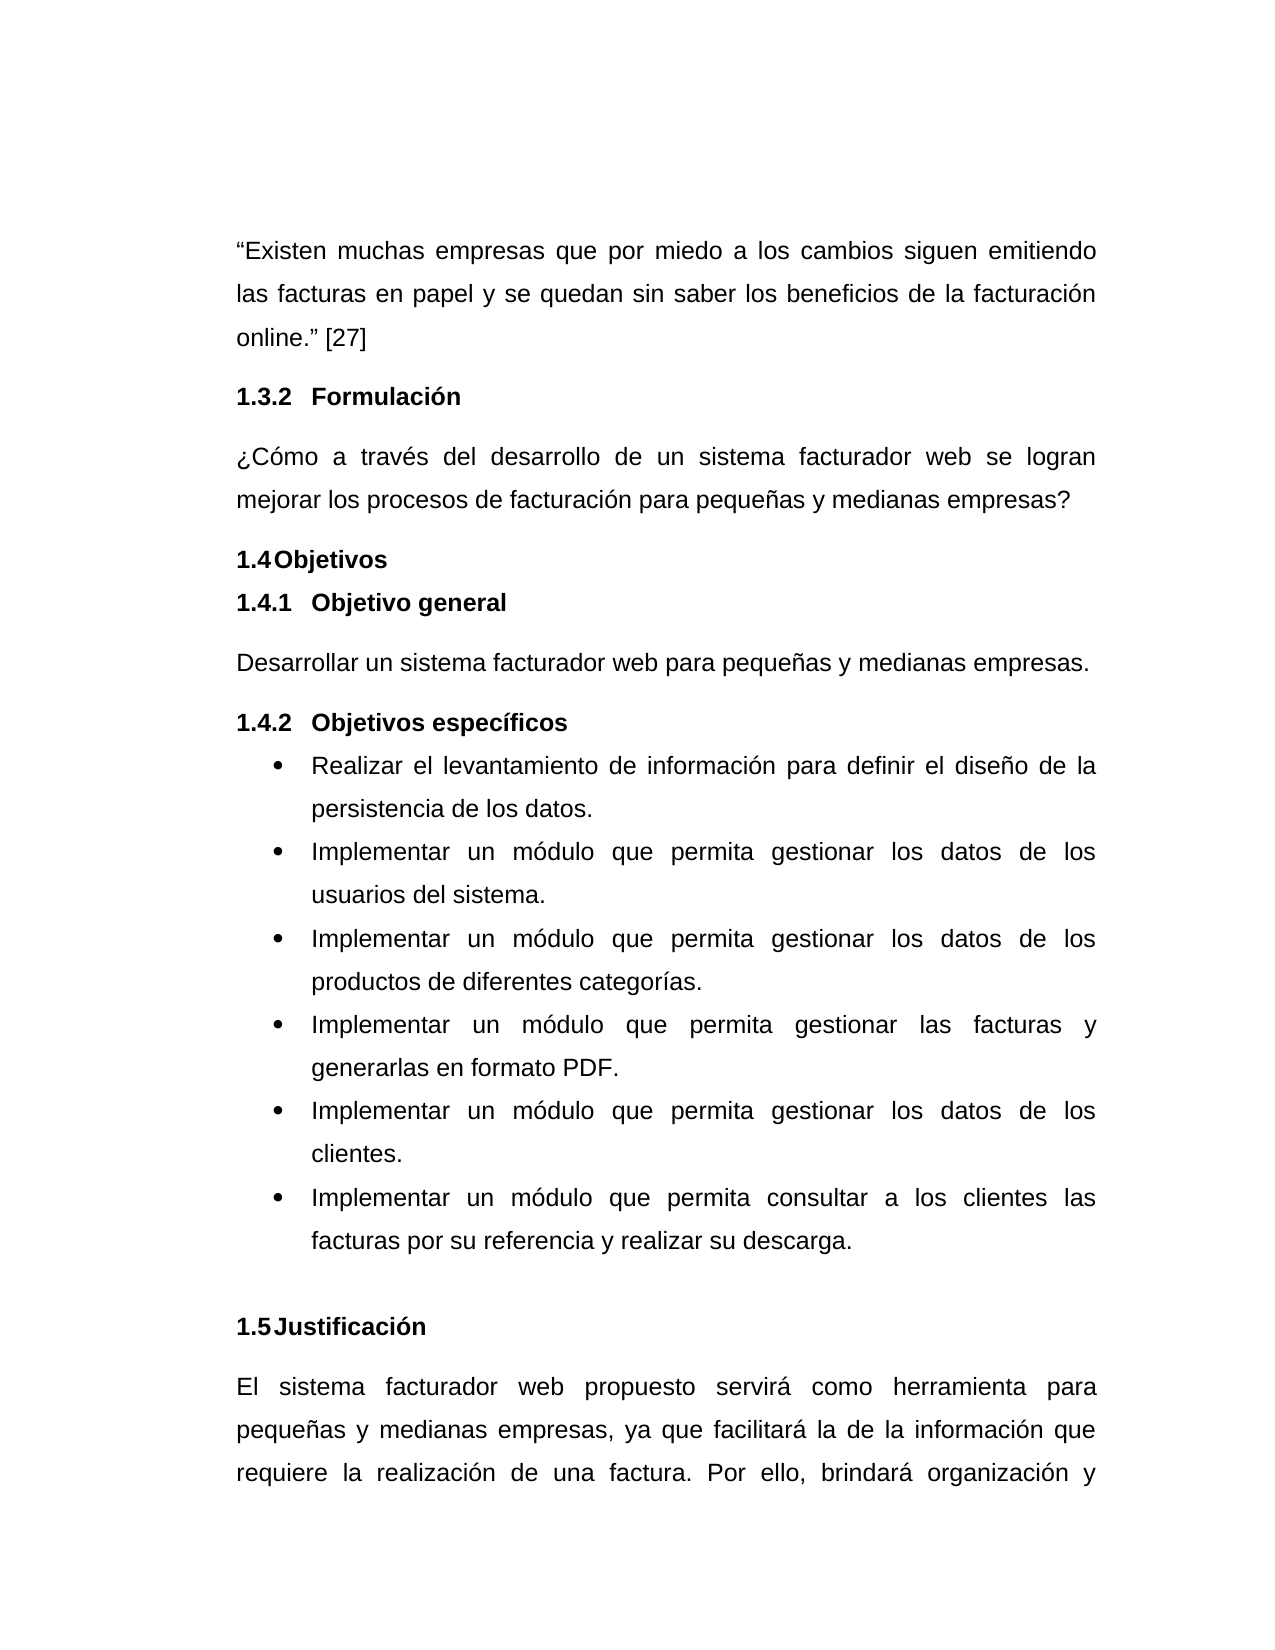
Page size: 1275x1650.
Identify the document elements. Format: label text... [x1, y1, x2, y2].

list Objetivos [236, 545, 1098, 574]
text “Existen muchas empresas que por miedo a los cambios siguen emitiendo las facturas en papel y se quedan sin saber los beneficios de la facturación online.” [27] [236, 236, 1098, 351]
list Implementar un módulo que permita gestionar los datos de los productos de diferentes categorías. [274, 923, 1098, 996]
list Implementar un módulo que permita gestionar los datos de los clientes. [274, 1096, 1098, 1168]
list Realizar el levantamiento de información para definir el diseño de la persistencia de los datos. [274, 751, 1098, 823]
list Formulación [236, 382, 1098, 411]
list Implementar un módulo que permita gestionar las facturas y generarlas en formato PDF. [274, 1010, 1098, 1082]
text Desarrollar un sistema facturador web para pequeñas y medianas empresas. [236, 648, 1098, 677]
list Justificación [236, 1312, 1098, 1341]
list Objetivo general [236, 588, 1098, 617]
list Implementar un módulo que permita consultar a los clientes las facturas por su referencia y realizar su descarga. [274, 1183, 1098, 1254]
text ¿Cómo a través del desarrollo de un sistema facturador web se logran mejorar los procesos de facturación para pequeñas y medianas empresas? [236, 442, 1098, 514]
list Implementar un módulo que permita gestionar los datos de los usuarios del sistema. [274, 837, 1098, 909]
list Objetivos específicos [236, 708, 1098, 736]
